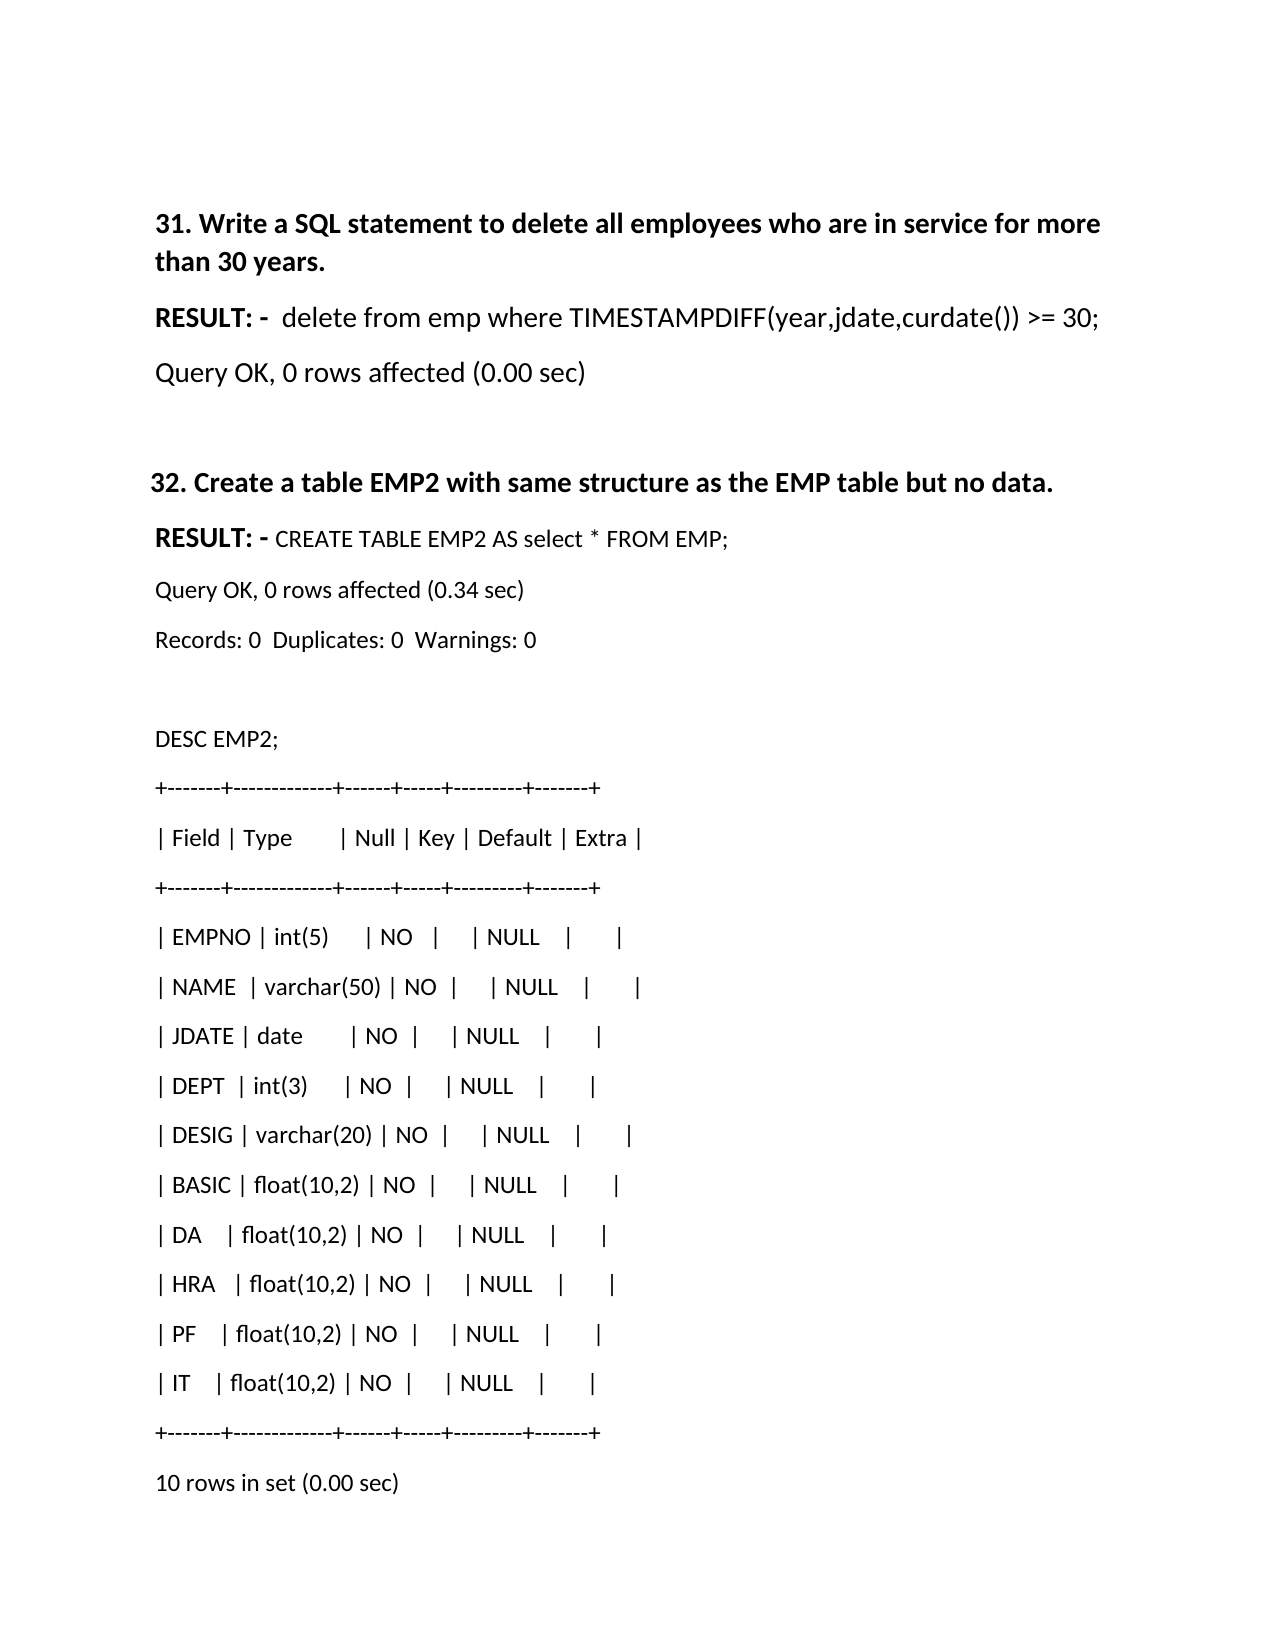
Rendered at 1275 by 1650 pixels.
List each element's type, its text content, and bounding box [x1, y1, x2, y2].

text +-------+-------------+------+-----+---------+-------+ [155, 1417, 1125, 1448]
text | HRA | float(10,2) | NO | | NULL | | [155, 1268, 1125, 1299]
text | DESIG | varchar(20) | NO | | NULL | | [155, 1119, 1125, 1150]
text +-------+-------------+------+-----+---------+-------+ [155, 872, 1125, 902]
text | DEPT | int(3) | NO | | NULL | | [155, 1070, 1125, 1101]
text Query OK, 0 rows affected (0.34 sec) [155, 574, 1125, 605]
text 32. Create a table EMP2 with same structure as the EMP table but no data. [150, 464, 1125, 499]
text Records: 0 Duplicates: 0 Warnings: 0 [155, 624, 1125, 654]
text | DA | float(10,2) | NO | | NULL | | [155, 1219, 1125, 1249]
text 10 rows in set (0.00 sec) [155, 1467, 1125, 1497]
text +-------+-------------+------+-----+---------+-------+ [155, 772, 1125, 803]
text | IT | float(10,2) | NO | | NULL | | [155, 1367, 1125, 1398]
text | BASIC | float(10,2) | NO | | NULL | | [155, 1169, 1125, 1200]
text | Field | Type | Null | Key | Default | Extra | [155, 822, 1125, 853]
text 31. Write a SQL statement to delete all employees who are in service for more than 30 years. [155, 205, 1125, 279]
text RESULT: - CREATE TABLE EMP2 AS select * FROM EMP; [155, 519, 1125, 555]
text | JDATE | date | NO | | NULL | | [155, 1020, 1125, 1051]
text DESC EMP2; [155, 723, 1125, 753]
text Query OK, 0 rows affected (0.00 sec) [155, 354, 1125, 389]
text | NAME | varchar(50) | NO | | NULL | | [155, 971, 1125, 1001]
text | EMPNO | int(5) | NO | | NULL | | [155, 921, 1125, 952]
text | PF | float(10,2) | NO | | NULL | | [155, 1318, 1125, 1348]
text RESULT: - delete from emp where TIMESTAMPDIFF(year,jdate,curdate()) >= 30; [155, 299, 1125, 334]
